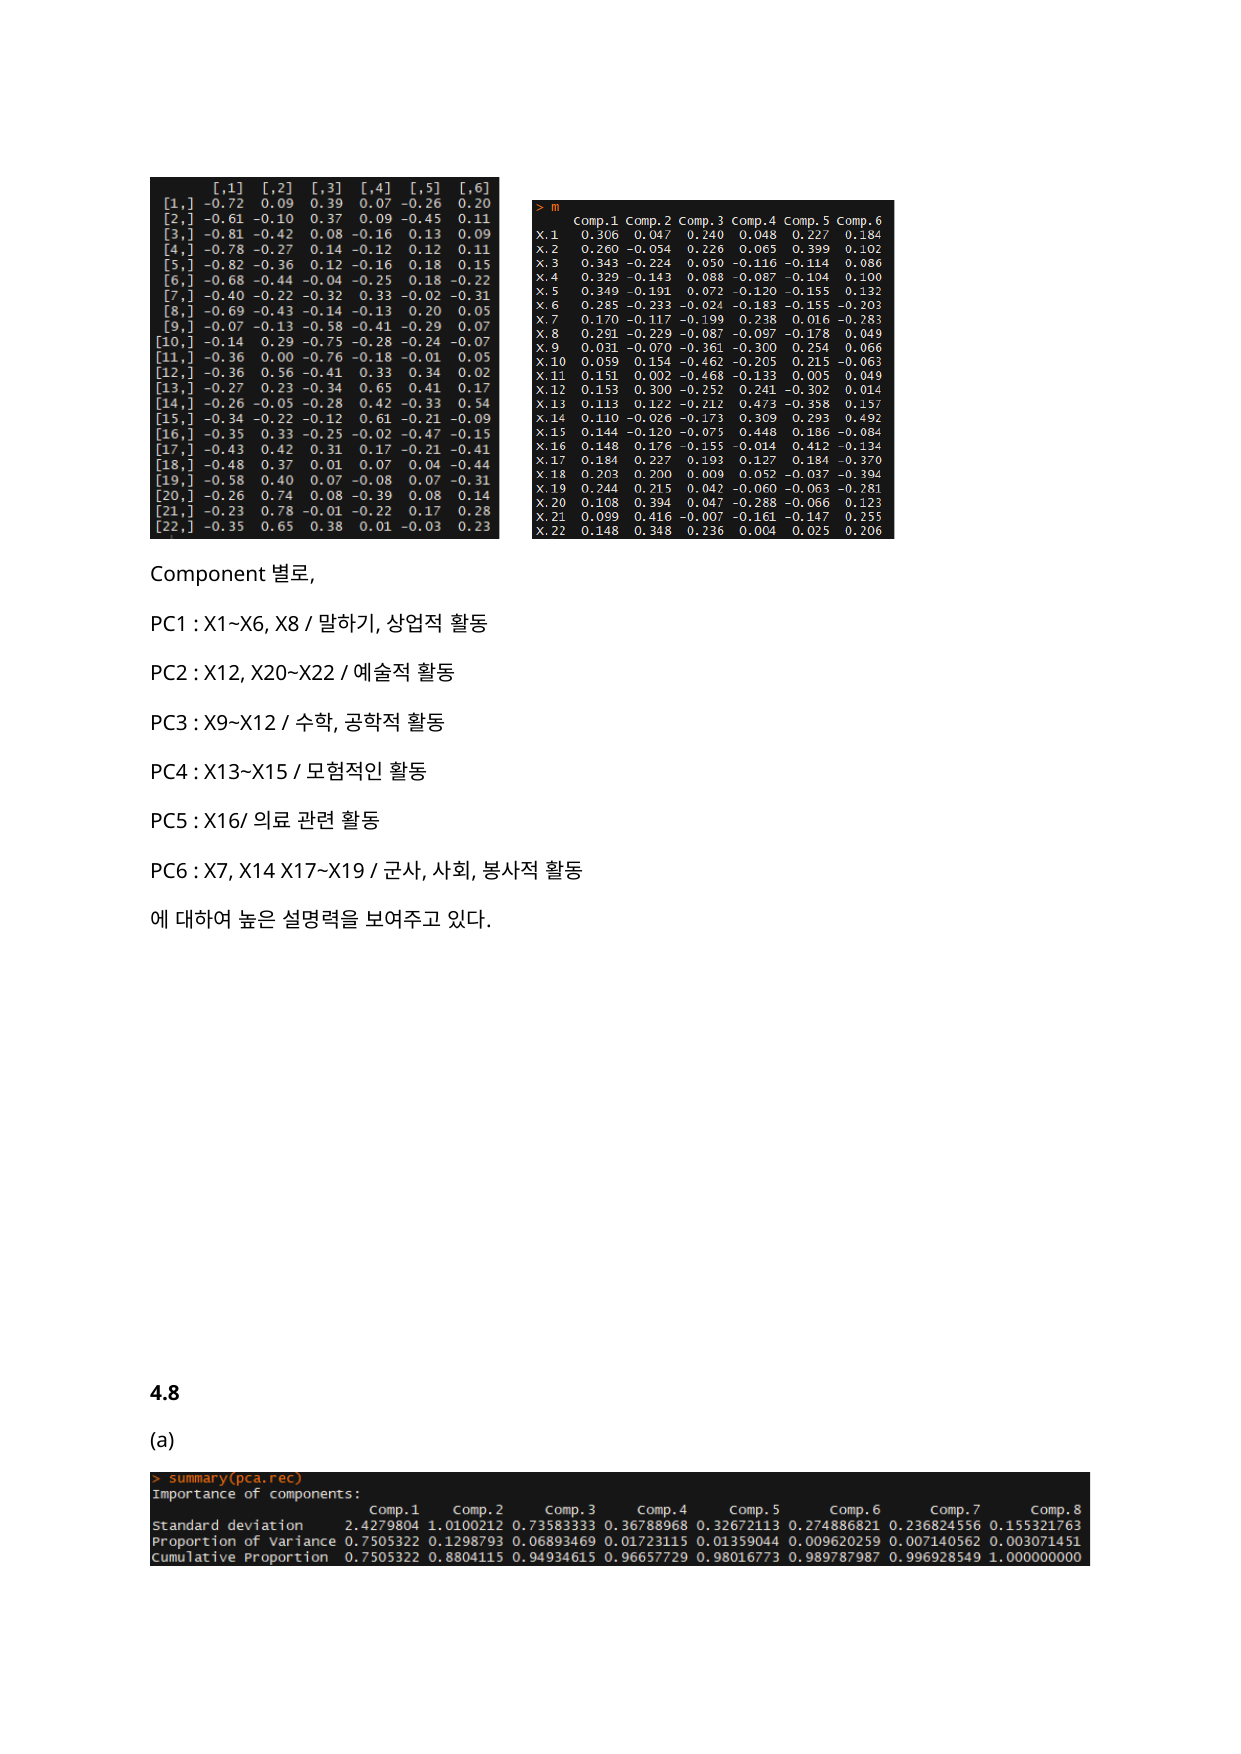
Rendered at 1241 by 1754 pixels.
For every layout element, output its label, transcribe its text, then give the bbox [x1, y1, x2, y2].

text 4.8 [150, 1378, 1090, 1407]
text Component 별로, [150, 558, 1090, 588]
text (a) [150, 1426, 1090, 1454]
text PC2 : X12, X20~X22 / 예술적 활동 [150, 656, 1090, 687]
text PC6 : X7, X14 X17~X19 / 군사, 사회, 봉사적 활동 [150, 854, 1090, 884]
text PC5 : X16/ 의료 관련 활동 [150, 804, 1090, 835]
text PC4 : X13~X15 / 모험적인 활동 [150, 755, 1090, 786]
picture [532, 200, 895, 539]
picture [150, 1472, 1091, 1566]
picture [150, 177, 500, 539]
text 에 대하여 높은 설명력을 보여주고 있다. [150, 903, 1090, 934]
text PC1 : X1~X6, X8 / 말하기, 상업적 활동 [150, 607, 1090, 637]
text PC3 : X9~X12 / 수학, 공학적 활동 [150, 706, 1090, 736]
